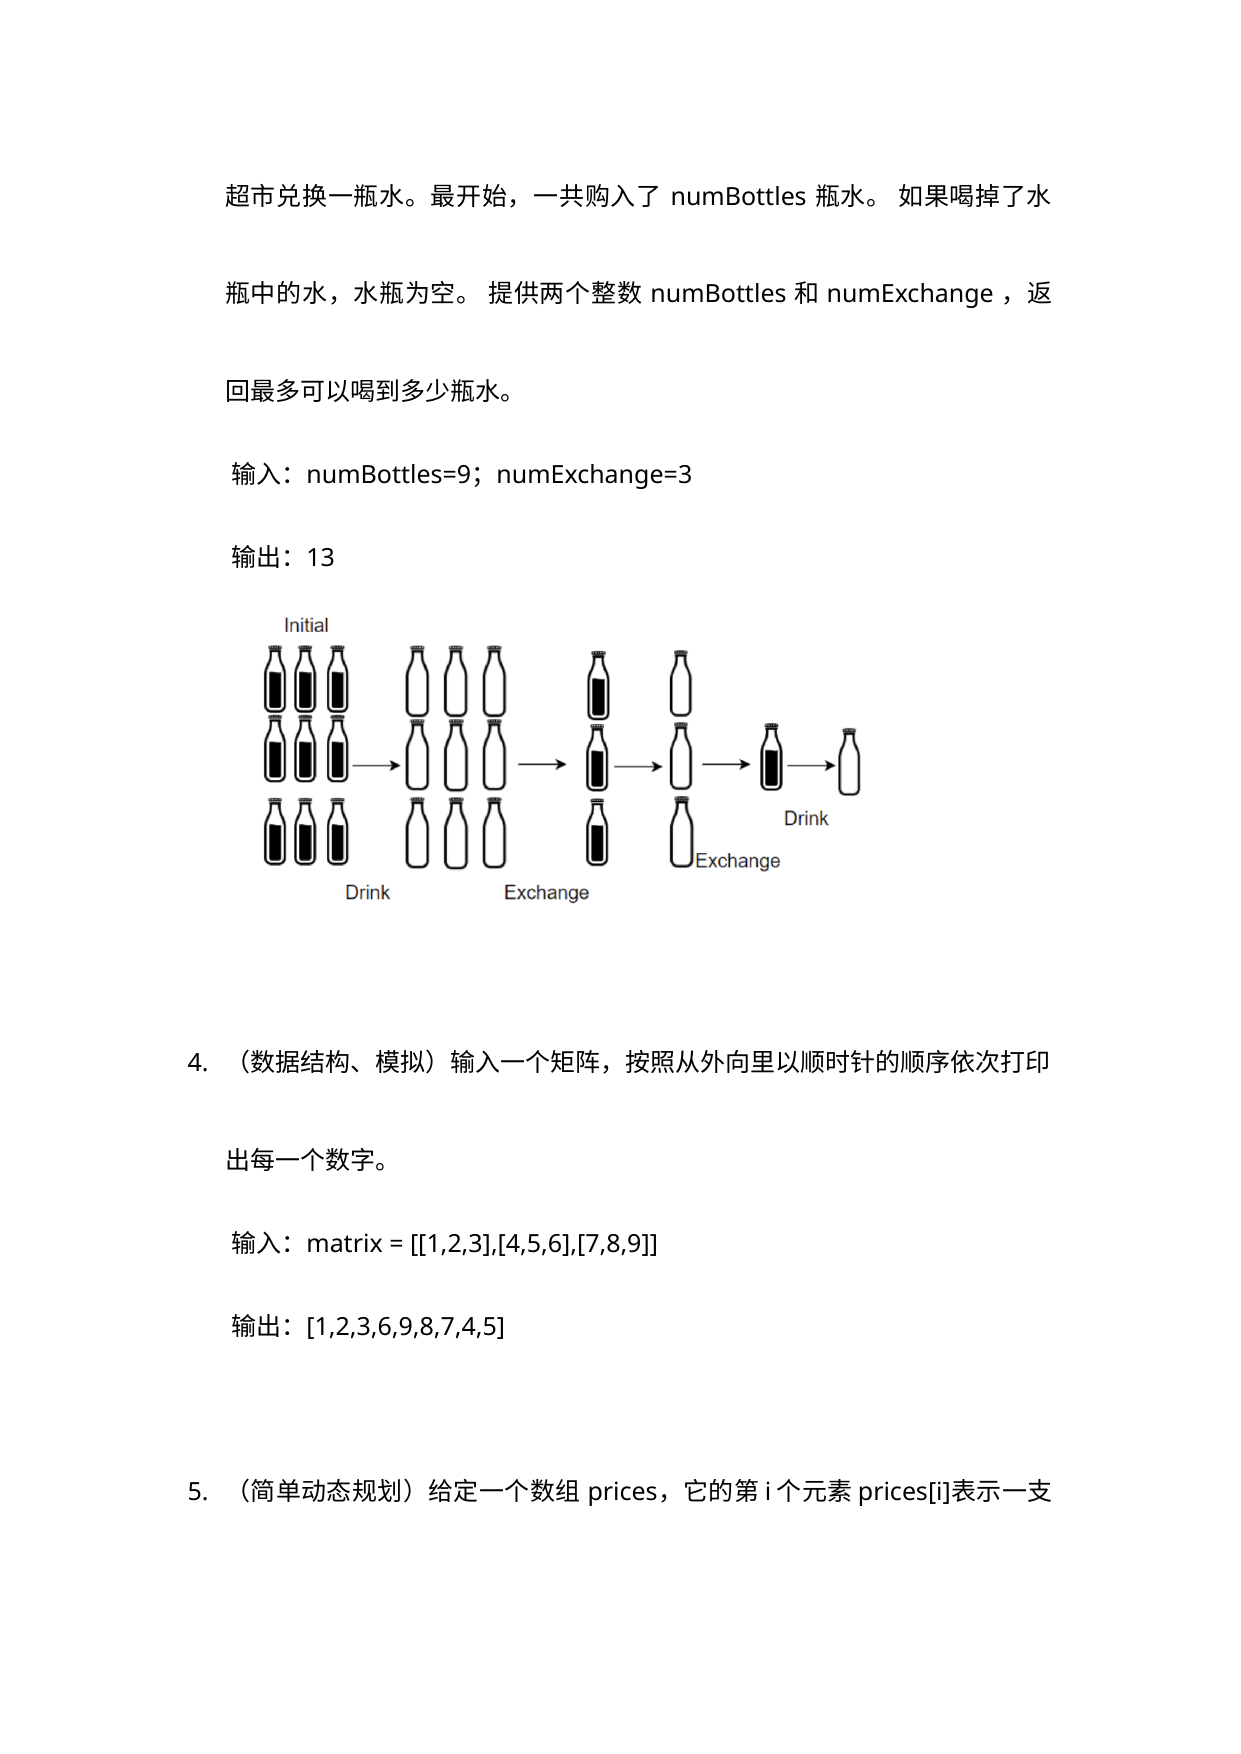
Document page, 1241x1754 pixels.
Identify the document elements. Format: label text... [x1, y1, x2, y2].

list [187, 1457, 1053, 1522]
picture [231, 606, 875, 917]
list 输出：[1,2,3,6,9,8,7,4,5] [231, 1292, 1053, 1357]
list （数据结构、模拟）输入一个矩阵，按照从外向里以顺时针的顺序依次打印出每一个数字。 [187, 1028, 1053, 1191]
text 输出：13 [231, 523, 1053, 588]
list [187, 162, 1053, 422]
list 输入：matrix = [[1,2,3],[4,5,6],[7,8,9]] [231, 1209, 1053, 1274]
text 输入：numBottles=9；numExchange=3 [231, 440, 1053, 505]
